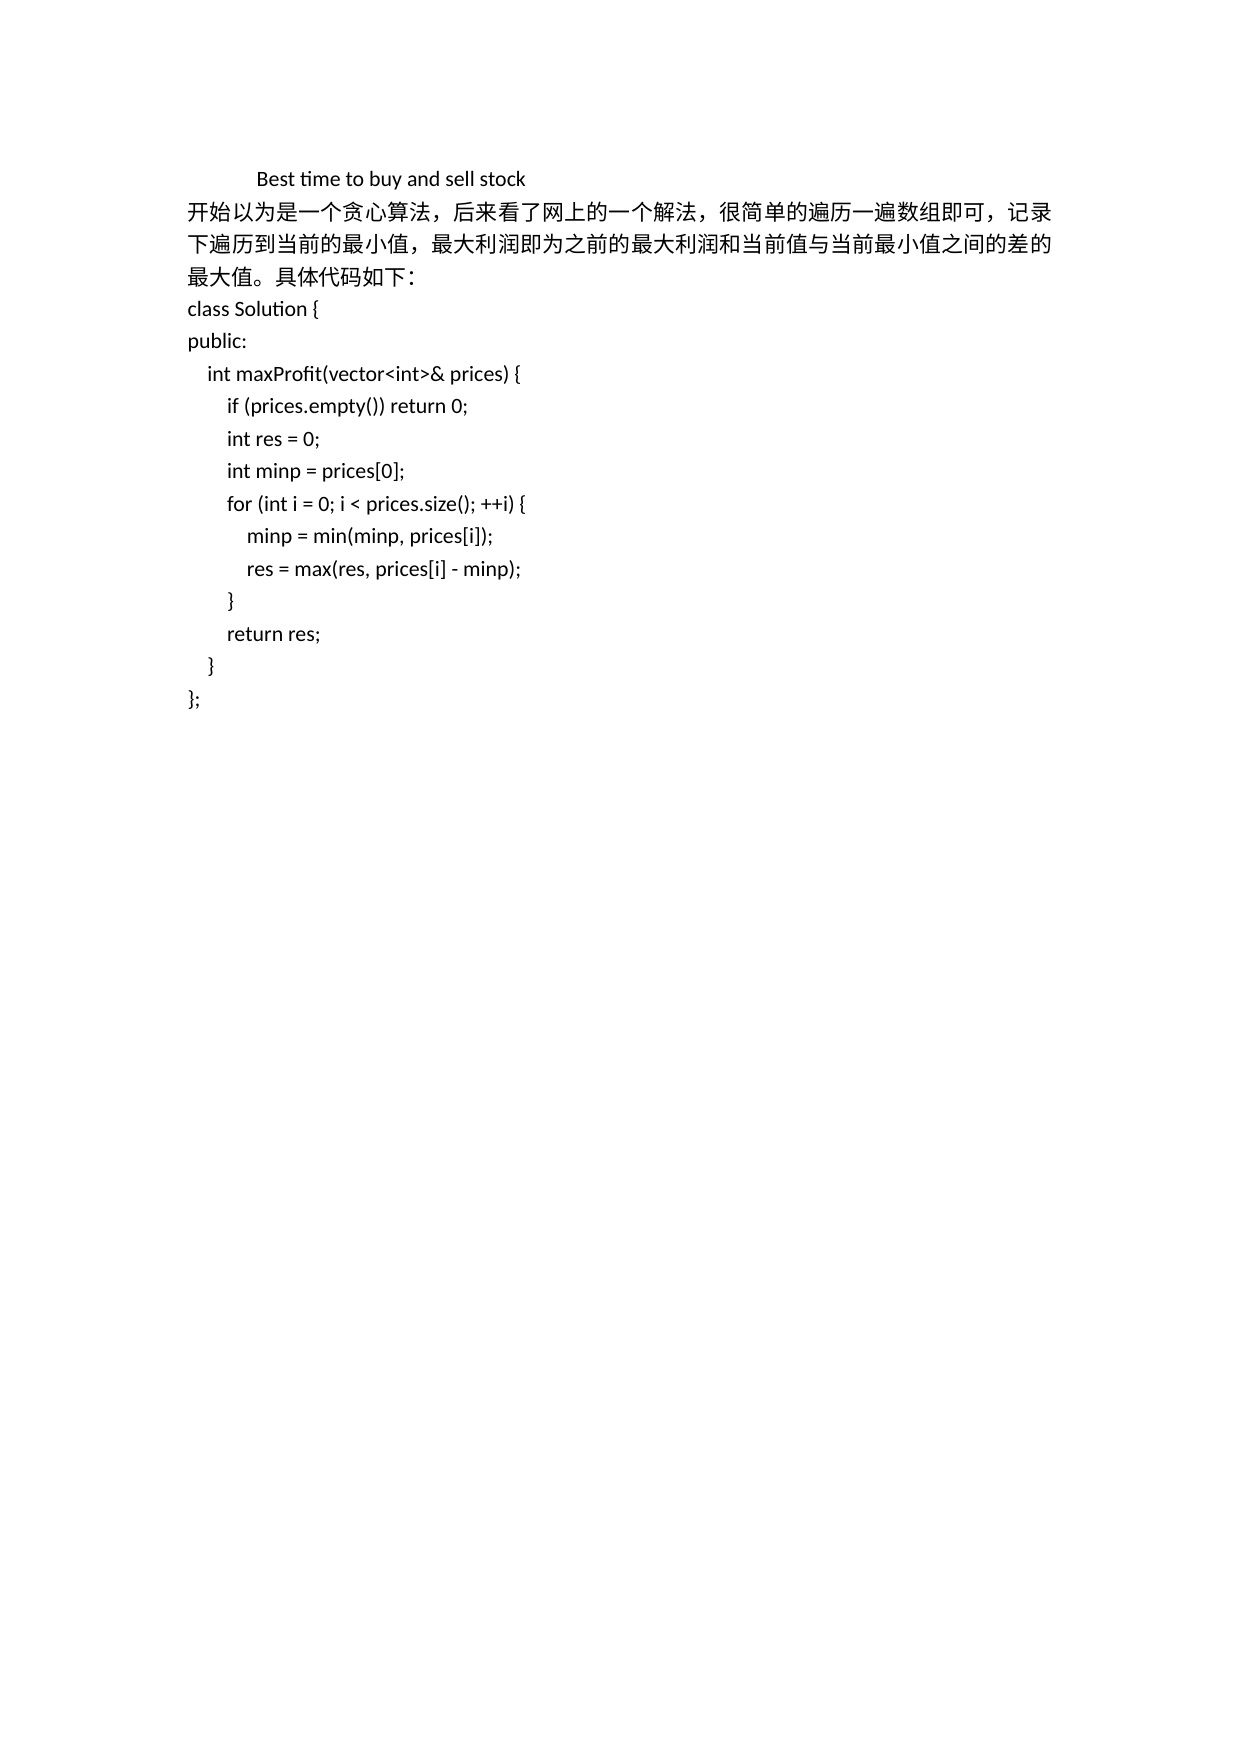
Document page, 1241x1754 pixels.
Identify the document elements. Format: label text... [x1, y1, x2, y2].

text 开始以为是一个贪心算法，后来看了网上的一个解法，很简单的遍历一遍数组即可，记录下遍历到当前的最小值，最大利润即为之前的最大利润和当前值与当前最小值之间的差的最大值。具体代码如下： [187, 194, 1053, 292]
text minp = min(minp, prices[i]); [187, 519, 1053, 552]
text res = max(res, prices[i] - minp); [187, 552, 1053, 584]
text int res = 0; [187, 422, 1053, 454]
text for (int i = 0; i < prices.size(); ++i) { [187, 487, 1053, 519]
text return res; [187, 617, 1053, 649]
text Best time to buy and sell stock [187, 162, 1053, 194]
text int maxProfit(vector<int>& prices) { [187, 357, 1053, 389]
text public: [187, 324, 1053, 357]
text int minp = prices[0]; [187, 454, 1053, 487]
text } [187, 584, 1053, 617]
text }; [187, 682, 1053, 714]
text if (prices.empty()) return 0; [187, 389, 1053, 422]
text } [187, 649, 1053, 682]
text class Solution { [187, 292, 1053, 324]
